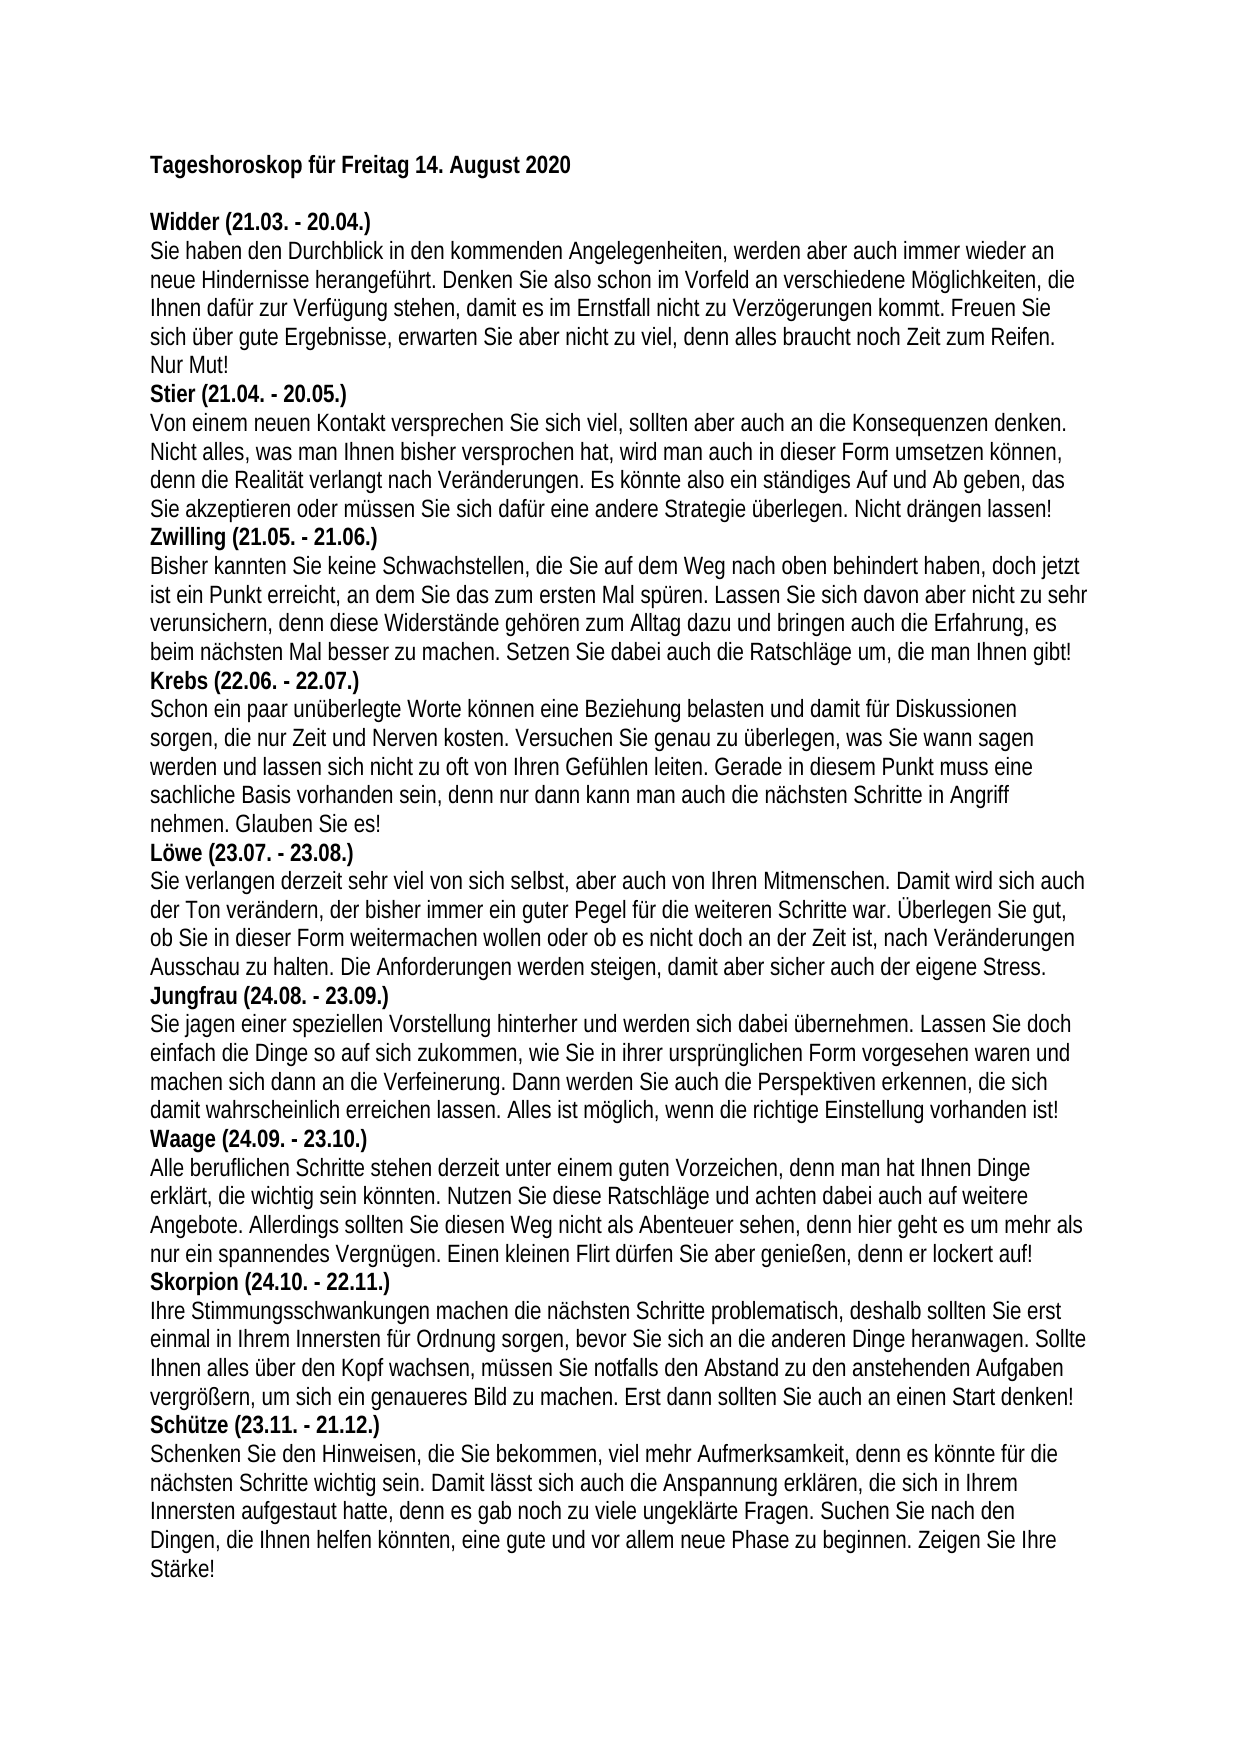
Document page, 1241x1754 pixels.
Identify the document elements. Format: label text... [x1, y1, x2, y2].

text Tageshoroskop für Freitag 14. August 2020 [150, 150, 1090, 179]
text Stier (21.04. - 20.05.) [150, 379, 1090, 408]
text Sie verlangen derzeit sehr viel von sich selbst, aber auch von Ihren Mitmenschen. Damit wird sich auch der Ton verändern, der bisher immer ein guter Pegel für die weiteren Schritte war. Überlegen Sie gut, ob Sie in dieser Form weitermachen wollen oder ob es nicht doch an der Zeit ist, nach Veränderungen Ausschau zu halten. Die Anforderungen werden steigen, damit aber sicher auch der eigene Stress. [150, 866, 1090, 981]
text Ihre Stimmungsschwankungen machen die nächsten Schritte problematisch, deshalb sollten Sie erst einmal in Ihrem Innersten für Ordnung sorgen, bevor Sie sich an die anderen Dinge heranwagen. Sollte Ihnen alles über den Kopf wachsen, müssen Sie notfalls den Abstand zu den anstehenden Aufgaben vergrößern, um sich ein genaueres Bild zu machen. Erst dann sollten Sie auch an einen Start denken! [150, 1296, 1090, 1410]
text Schon ein paar unüberlegte Worte können eine Beziehung belasten und damit für Diskussionen sorgen, die nur Zeit und Nerven kosten. Versuchen Sie genau zu überlegen, was Sie wann sagen werden und lassen sich nicht zu oft von Ihren Gefühlen leiten. Gerade in diesem Punkt muss eine sachliche Basis vorhanden sein, denn nur dann kann man auch die nächsten Schritte in Angriff nehmen. Glauben Sie es! [150, 694, 1090, 837]
text Ihnen dafür zur Verfügung stehen, damit es im Ernstfall nicht zu Verzögerungen kommt. Freuen Sie sich über gute Ergebnisse, erwarten Sie aber nicht zu viel, denn alles braucht noch Zeit zum Reifen. Nur Mut! [150, 293, 1090, 379]
text Schütze (23.11. - 21.12.) [150, 1410, 1090, 1439]
text Skorpion (24.10. - 22.11.) [150, 1267, 1090, 1296]
text Widder (21.03. - 20.04.) [150, 207, 1090, 236]
text Jungfrau (24.08. - 23.09.) [150, 981, 1090, 1009]
text Bisher kannten Sie keine Schwachstellen, die Sie auf dem Weg nach oben behindert haben, doch jetzt ist ein Punkt erreicht, an dem Sie das zum ersten Mal spüren. Lassen Sie sich davon aber nicht zu sehr verunsichern, denn diese Widerstände gehören zum Alltag dazu und bringen auch die Erfahrung, es beim nächsten Mal besser zu machen. Setzen Sie dabei auch die Ratschläge um, die man Ihnen gibt! [150, 551, 1090, 666]
text Krebs (22.06. - 22.07.) [150, 666, 1090, 694]
text Von einem neuen Kontakt versprechen Sie sich viel, sollten aber auch an die Konsequenzen denken. Nicht alles, was man Ihnen bisher versprochen hat, wird man auch in dieser Form umsetzen können, denn die Realität verlangt nach Veränderungen. Es könnte also ein ständiges Auf und Ab geben, das Sie akzeptieren oder müssen Sie sich dafür eine andere Strategie überlegen. Nicht drängen lassen! [150, 408, 1090, 522]
text Sie jagen einer speziellen Vorstellung hinterher und werden sich dabei übernehmen. Lassen Sie doch einfach die Dinge so auf sich zukommen, wie Sie in ihrer ursprünglichen Form vorgesehen waren und machen sich dann an die Verfeinerung. Dann werden Sie auch die Perspektiven erkennen, die sich damit wahrscheinlich erreichen lassen. Alles ist möglich, wenn die richtige Einstellung vorhanden ist! [150, 1009, 1090, 1124]
text Sie haben den Durchblick in den kommenden Angelegenheiten, werden aber auch immer wieder an [150, 236, 1090, 264]
text Schenken Sie den Hinweisen, die Sie bekommen, viel mehr Aufmerksamkeit, denn es könnte für die nächsten Schritte wichtig sein. Damit lässt sich auch die Anspannung erklären, die sich in Ihrem Innersten aufgestaut hatte, denn es gab noch zu viele ungeklärte Fragen. Suchen Sie nach den Dingen, die Ihnen helfen könnten, eine gute und vor allem neue Phase zu beginnen. Zeigen Sie Ihre Stärke! [150, 1439, 1090, 1582]
text Löwe (23.07. - 23.08.) [150, 837, 1090, 866]
text Alle beruflichen Schritte stehen derzeit unter einem guten Vorzeichen, denn man hat Ihnen Dinge erklärt, die wichtig sein könnten. Nutzen Sie diese Ratschläge und achten dabei auch auf weitere Angebote. Allerdings sollten Sie diesen Weg nicht als Abenteuer sehen, denn hier geht es um mehr als nur ein spannendes Vergnügen. Einen kleinen Flirt dürfen Sie aber genießen, denn er lockert auf! [150, 1153, 1090, 1267]
text neue Hindernisse herangeführt. Denken Sie also schon im Vorfeld an verschiedene Möglichkeiten, die [150, 264, 1090, 293]
text Waage (24.09. - 23.10.) [150, 1124, 1090, 1153]
text Zwilling (21.05. - 21.06.) [150, 522, 1090, 551]
